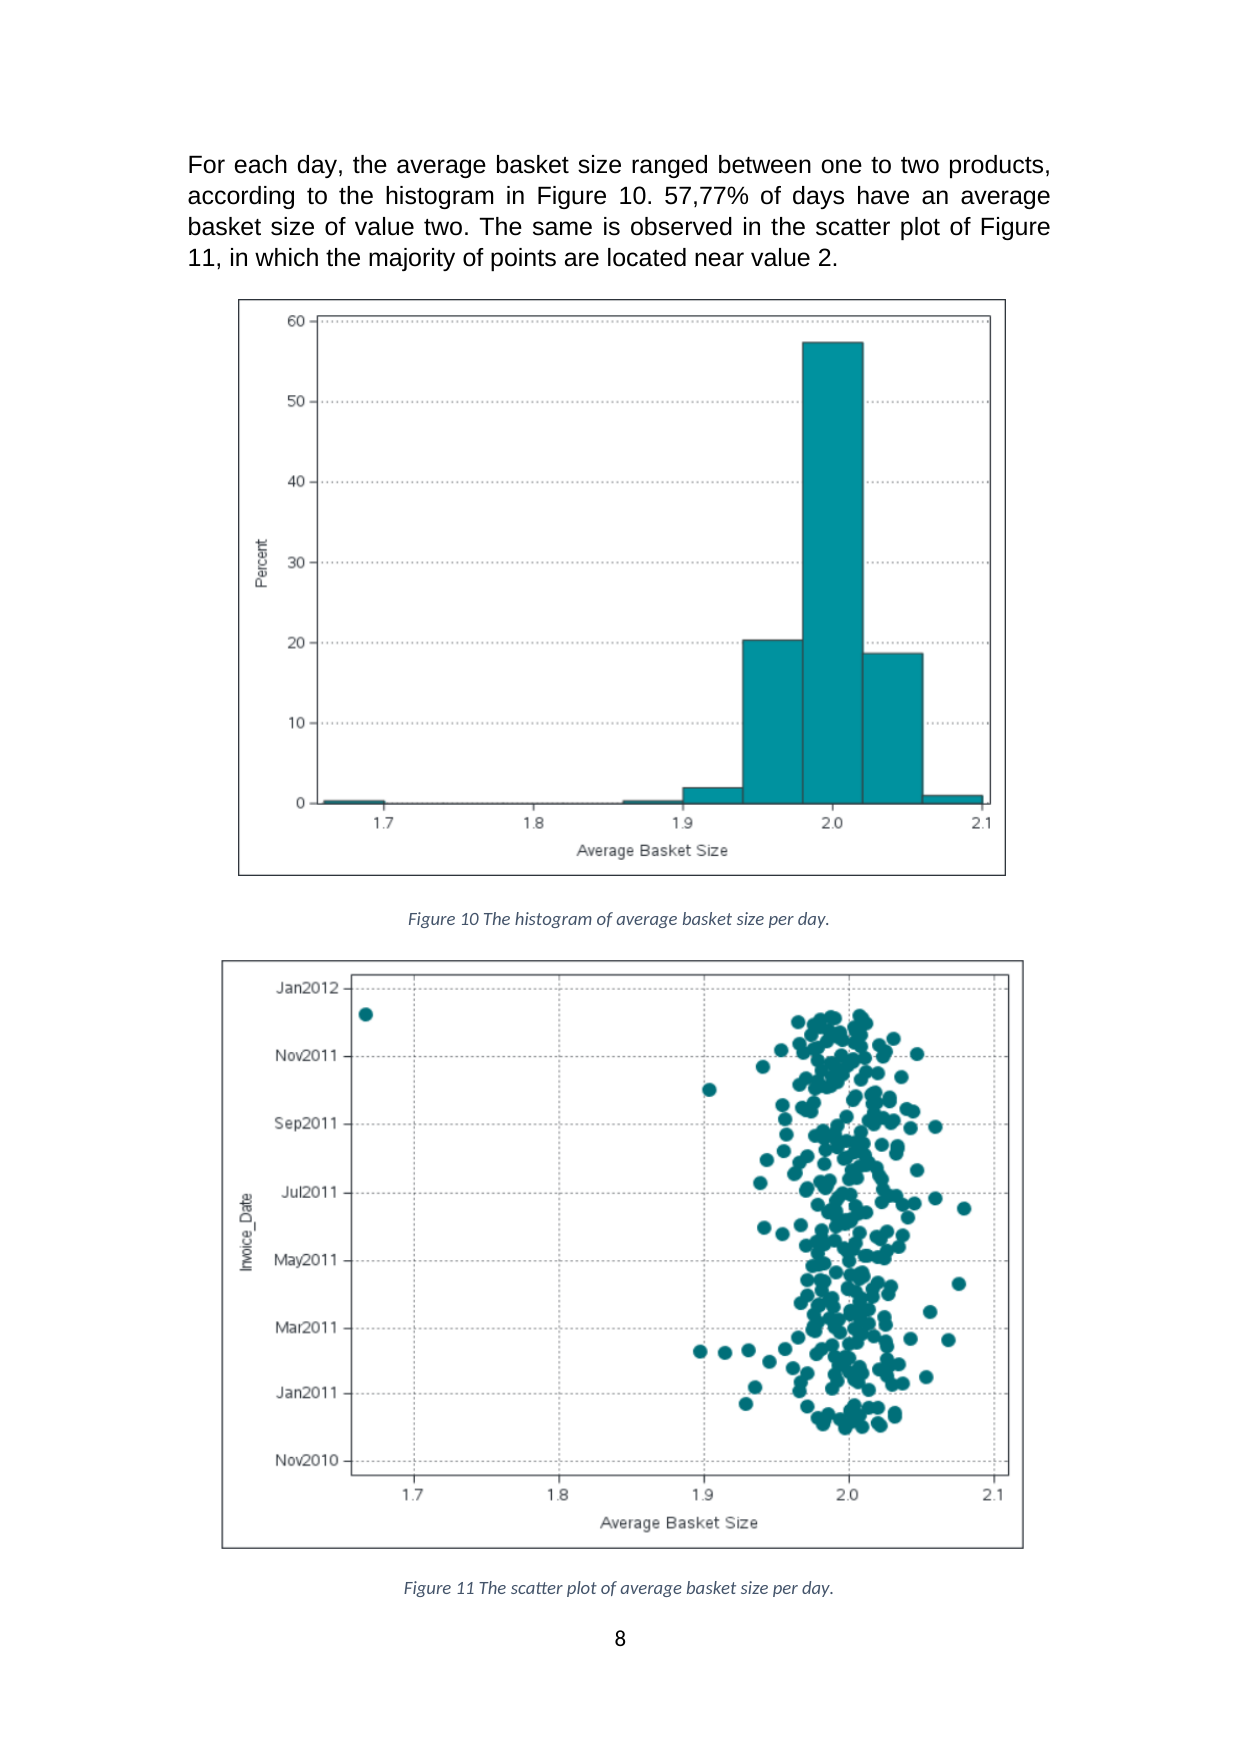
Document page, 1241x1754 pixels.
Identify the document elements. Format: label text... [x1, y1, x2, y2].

text Figure 11 The scatter plot of average basket size per day. [187, 1576, 1053, 1599]
picture [212, 290, 1029, 889]
text For each day, the average basket size ranged between one to two products, according to the histogram in Figure 10. 57,77% of days have an average basket size of value two. The same is observed in the scatter plot of Figure 11, in which the majority of points are located near value 2. [187, 150, 1053, 272]
text Figure 10 The histogram of average basket size per day. [187, 907, 1053, 930]
picture [209, 951, 1031, 1558]
